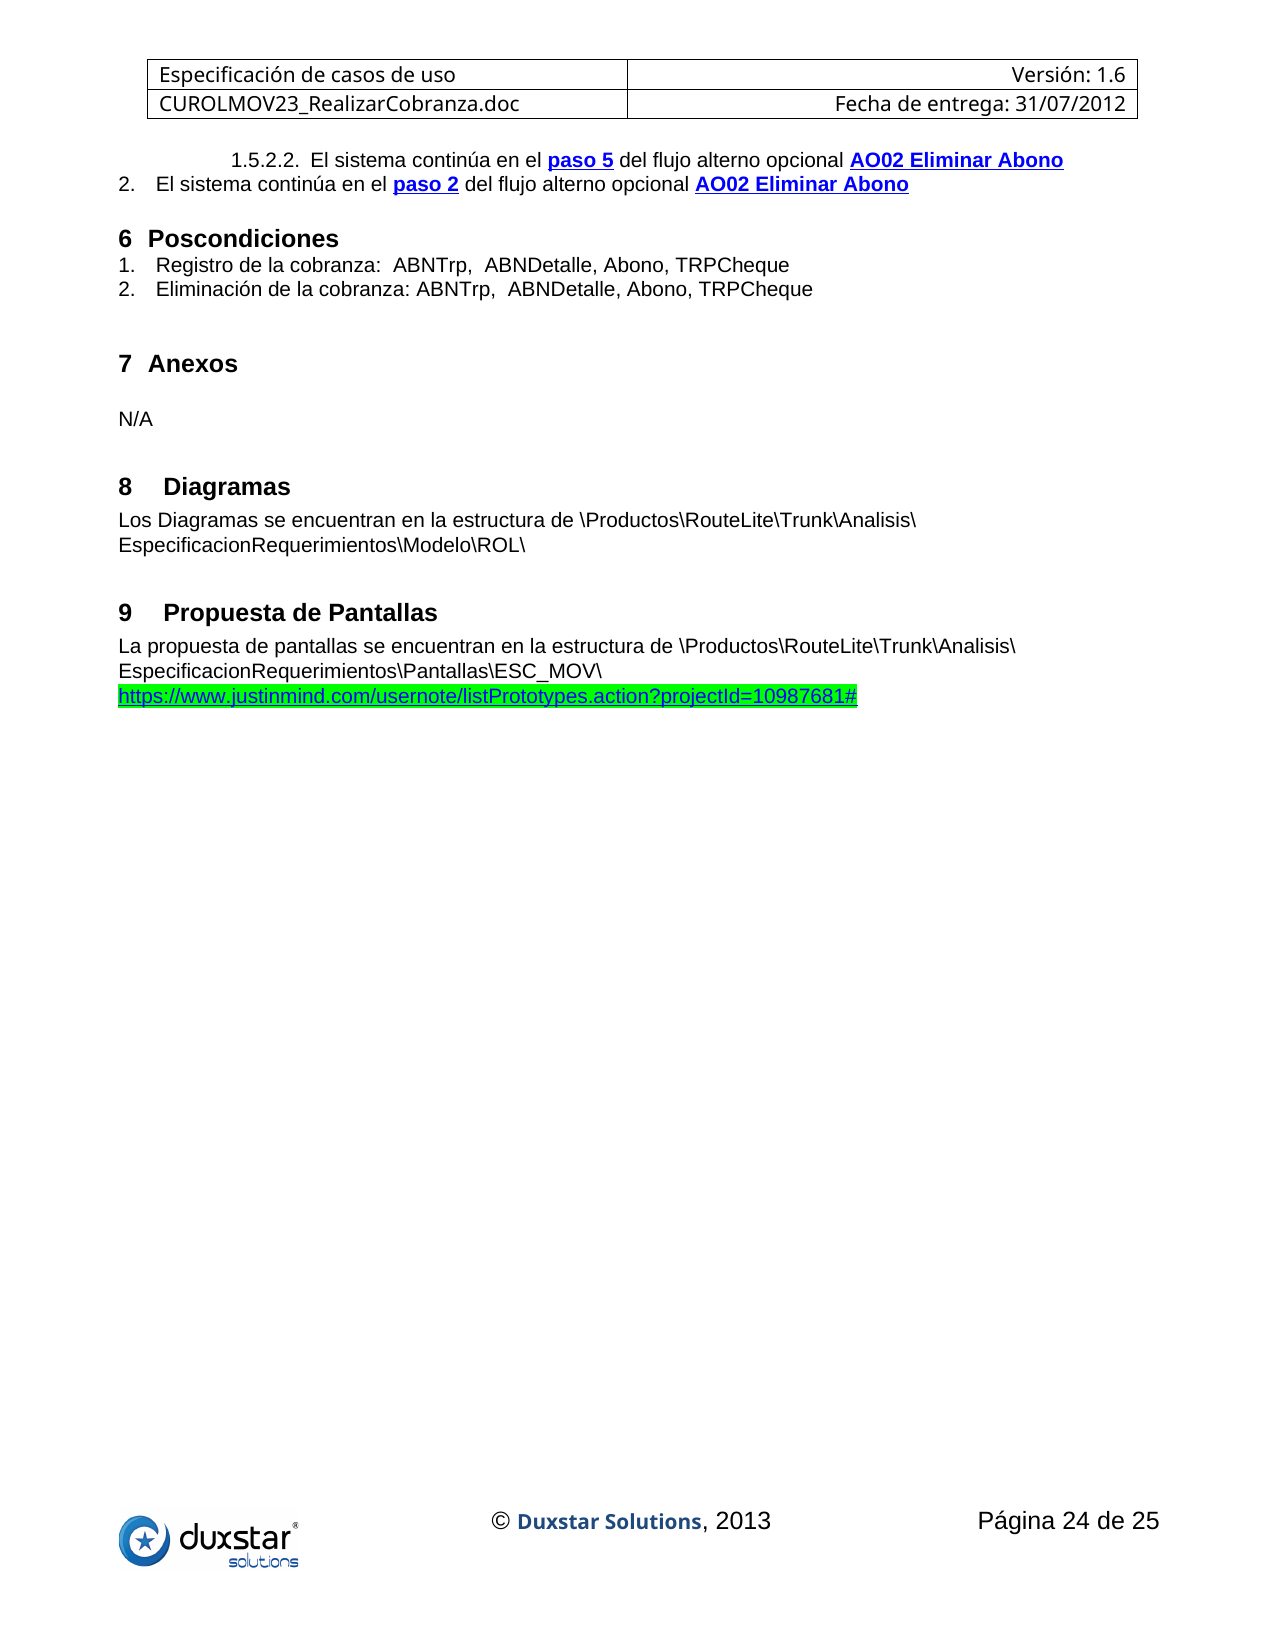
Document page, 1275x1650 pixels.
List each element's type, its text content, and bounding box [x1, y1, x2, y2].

list El sistema continúa en el paso 5 del flujo alterno opcional AO02 Eliminar Abono [231, 148, 1157, 172]
subtitle Poscondiciones [118, 224, 1157, 253]
list Registro de la cobranza: ABNTrp, ABNDetalle, Abono, TRPCheque [118, 253, 1157, 277]
list https://www.justinmind.com/usernote/listPrototypes.action?projectId=10987681# [118, 683, 1157, 708]
text N/A [118, 407, 1157, 431]
list Eliminación de la cobranza: ABNTrp, ABNDetalle, Abono, TRPCheque [118, 277, 1157, 301]
subtitle Anexos [118, 349, 1157, 378]
subtitle Propuesta de Pantallas [118, 598, 1157, 627]
picture [118, 1506, 299, 1571]
list La propuesta de pantallas se encuentran en la estructura de \Productos\RouteLite\Trunk\Analisis\EspecificacionRequerimientos\Pantallas\ESC_MOV\ [118, 633, 1157, 683]
subtitle Diagramas [118, 472, 1157, 501]
list El sistema continúa en el paso 2 del flujo alterno opcional AO02 Eliminar Abono [118, 172, 1157, 196]
list Los Diagramas se encuentran en la estructura de \Productos\RouteLite\Trunk\Analisis\EspecificacionRequerimientos\Modelo\ROL\ [118, 507, 1157, 557]
